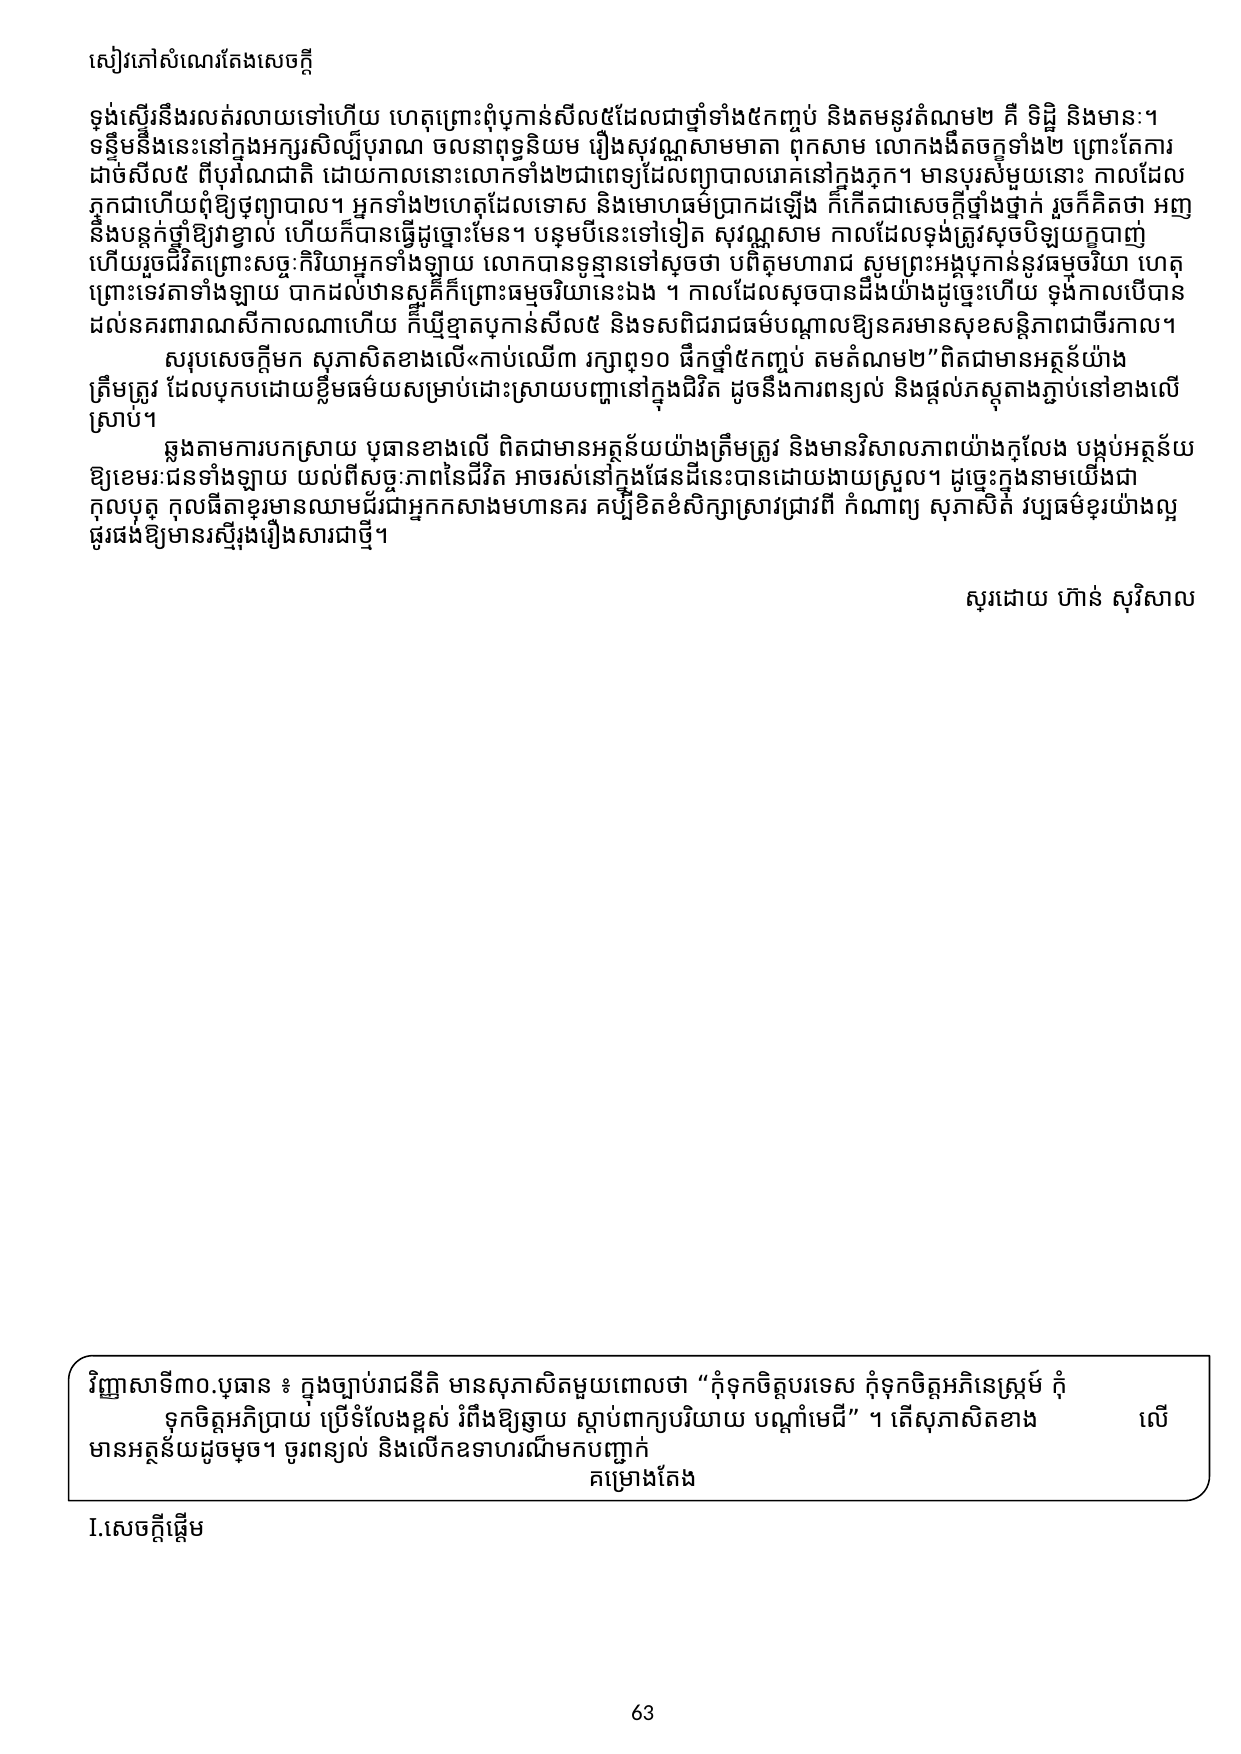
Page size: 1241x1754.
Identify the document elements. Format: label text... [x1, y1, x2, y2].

text ស្មេរដោយ ហ៊ាន់ សុវិសាល [89, 584, 1196, 613]
text សរុបសេចក្តីមក ​សុភាសិតខាងលើ«កាប់ឈើ៣ រក្សាព្រៃ១០ ផឹកថ្នាំ៥កញ្ចប់ តមតំណម២”ពិតជាមានអត្ថន័យ៉ាងត្រឹមត្រូវ ដែលប្រកបដោយខ្លឹមធម៌យសម្រាប់ដោះស្រាយបញ្ហានៅក្នុងជិវិត ដូចនឹងការពន្យល់ និងផ្តល់ភស្តុតាងភ្ជាប់នៅខាងលើស្រាប់។ [89, 341, 1196, 433]
subtitle វិញ្ញាសាទី៣០.ប្រធាន ៖ ក្នុងច្បាប់រាជនីតិ មានសុភាសិតមួយពោលថា “កុំទុកចិត្តបរទេស កុំទុកចិត្តអភិនេស្រ្កម៍ កុំ ទុកចិត្តអភិប្រាយ ប្រើទំលែងខ្ពស់ រំពឹងឱ្យឆ្ញាយ ស្តាប់ពាក្យបរិយាយ បណ្តាំមេជី”​ ។ តើសុភាសិតខាង លើមានអត្ថន័យដូចម្តេច។ ចូរពន្យល់ និងលើកឧទាហរណ៏មកបញ្ជាក់ [89, 1366, 1196, 1464]
text គម្រោងតែង [89, 1464, 1196, 1493]
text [89, 102, 1196, 341]
text I.សេចក្តីផ្តើម [89, 1509, 1196, 1543]
text ឆ្លងតាមការបកស្រាយ ប្រធានខាងលើ ពិតជាមានអត្ថន័យយ៉ាងត្រឹមត្រូវ​​​​​​​​​​​​​​​​​​​​​​​​​​​​​​​​​​​​​​​​​​​​​​​​​​​​​​​​​​​​​​​​​​​​​​​​​​​​​​​​​​​​​​​​​​​​​​​​​​​​​​​​​​​​​​​​​​​​​​​​​​​​​​​​​​​​​​​​​​​​​​​​​​​​​​​​​​​​​​​​​​​​​​​​​​​​​​​​​​​​​​​​​​​​​​​​​​​​​​​​​​​​​​​​​​​​​​​​​​​ និងមានវិសាលភាពយ៉ាងក្រៃលែង បង្កប់អត្ថន័យឱ្យខេមរៈជនទាំងឡាយ យល់ពីសច្ចៈភាពនៃជីវិត អាចរស់នៅក្នុងផែនដីនេះបានដោយងាយស្រួល។ ដូច្នេះក្នុងនាមយើងជាកុលបុត្រ កុលធីតាខ្មែរមានឈាមជ័រជាអ្នកកសាងមហានគរ គប្បីខិតខំសិក្សាស្រាវជ្រាវពី កំណាព្យ សុភាសិត វប្បធម៌ខ្មែរយ៉ាងល្អផូរផង់ឱ្យមានរស្មីរុងរឿងសារជាថ្មី។ [89, 433, 1196, 549]
